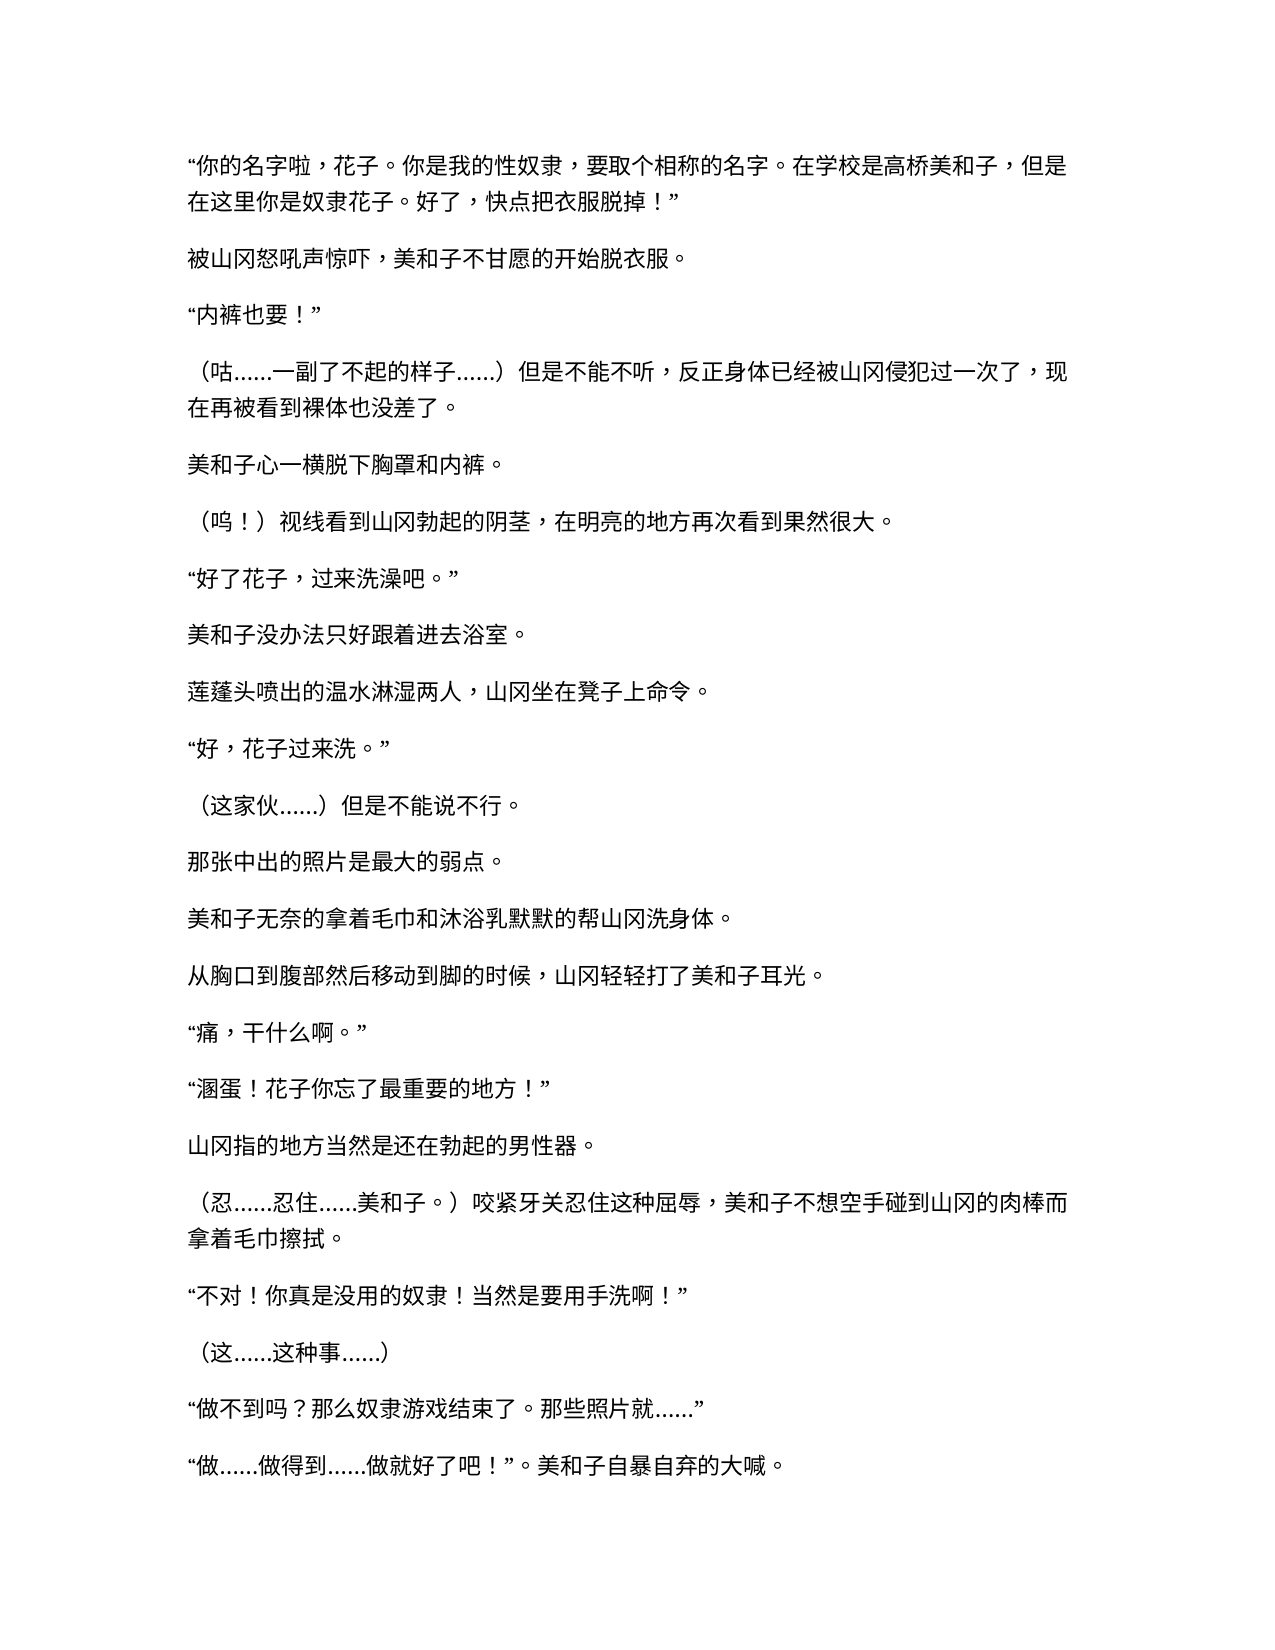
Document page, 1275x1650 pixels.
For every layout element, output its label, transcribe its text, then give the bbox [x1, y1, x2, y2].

text （忍……忍住……美和子。）咬紧牙关忍住这种屈辱，美和子不想空手碰到山冈的肉棒而拿着毛巾擦拭。 [187, 1187, 1087, 1254]
text 山冈指的地方当然是还在勃起的男性器。 [187, 1130, 1087, 1161]
text “做不到吗？那么奴隶游戏结束了。那些照片就……” [187, 1393, 1087, 1424]
text “好，花子过来洗。” [187, 733, 1087, 764]
text “内裤也要！” [187, 299, 1087, 331]
text “痛，干什么啊。” [187, 1017, 1087, 1048]
text 那张中出的照片是最大的弱点。 [187, 846, 1087, 878]
text “不对！你真是没用的奴隶！当然是要用手洗啊！” [187, 1280, 1087, 1311]
text （呜！）视线看到山冈勃起的阴茎，在明亮的地方再次看到果然很大。 [187, 506, 1087, 537]
text 美和子无奈的拿着毛巾和沐浴乳默默的帮山冈洗身体。 [187, 903, 1087, 934]
text “好了花子，过来洗澡吧。” [187, 562, 1087, 594]
text 美和子心一横脱下胸罩和内裤。 [187, 449, 1087, 480]
text 被山冈怒吼声惊吓，美和子不甘愿的开始脱衣服。 [187, 243, 1087, 274]
text （咕……一副了不起的样子……）但是不能不听，反正身体已经被山冈侵犯过一次了，现在再被看到裸体也没差了。 [187, 356, 1087, 423]
text 从胸口到腹部然后移动到脚的时候，山冈轻轻打了美和子耳光。 [187, 960, 1087, 991]
text “做……做得到……做就好了吧！”。美和子自暴自弃的大喊。 [187, 1450, 1087, 1481]
text 莲蓬头喷出的温水淋湿两人，山冈坐在凳子上命令。 [187, 676, 1087, 707]
text “你的名字啦，花子。你是我的性奴隶，要取个相称的名字。在学校是高桥美和子，但是在这里你是奴隶花子。好了，快点把衣服脱掉！” [187, 150, 1087, 217]
text （这……这种事……） [187, 1336, 1087, 1368]
text （这家伙……）但是不能说不行。 [187, 789, 1087, 821]
text “溷蛋！花子你忘了最重要的地方！” [187, 1073, 1087, 1105]
text 美和子没办法只好跟着进去浴室。 [187, 619, 1087, 651]
